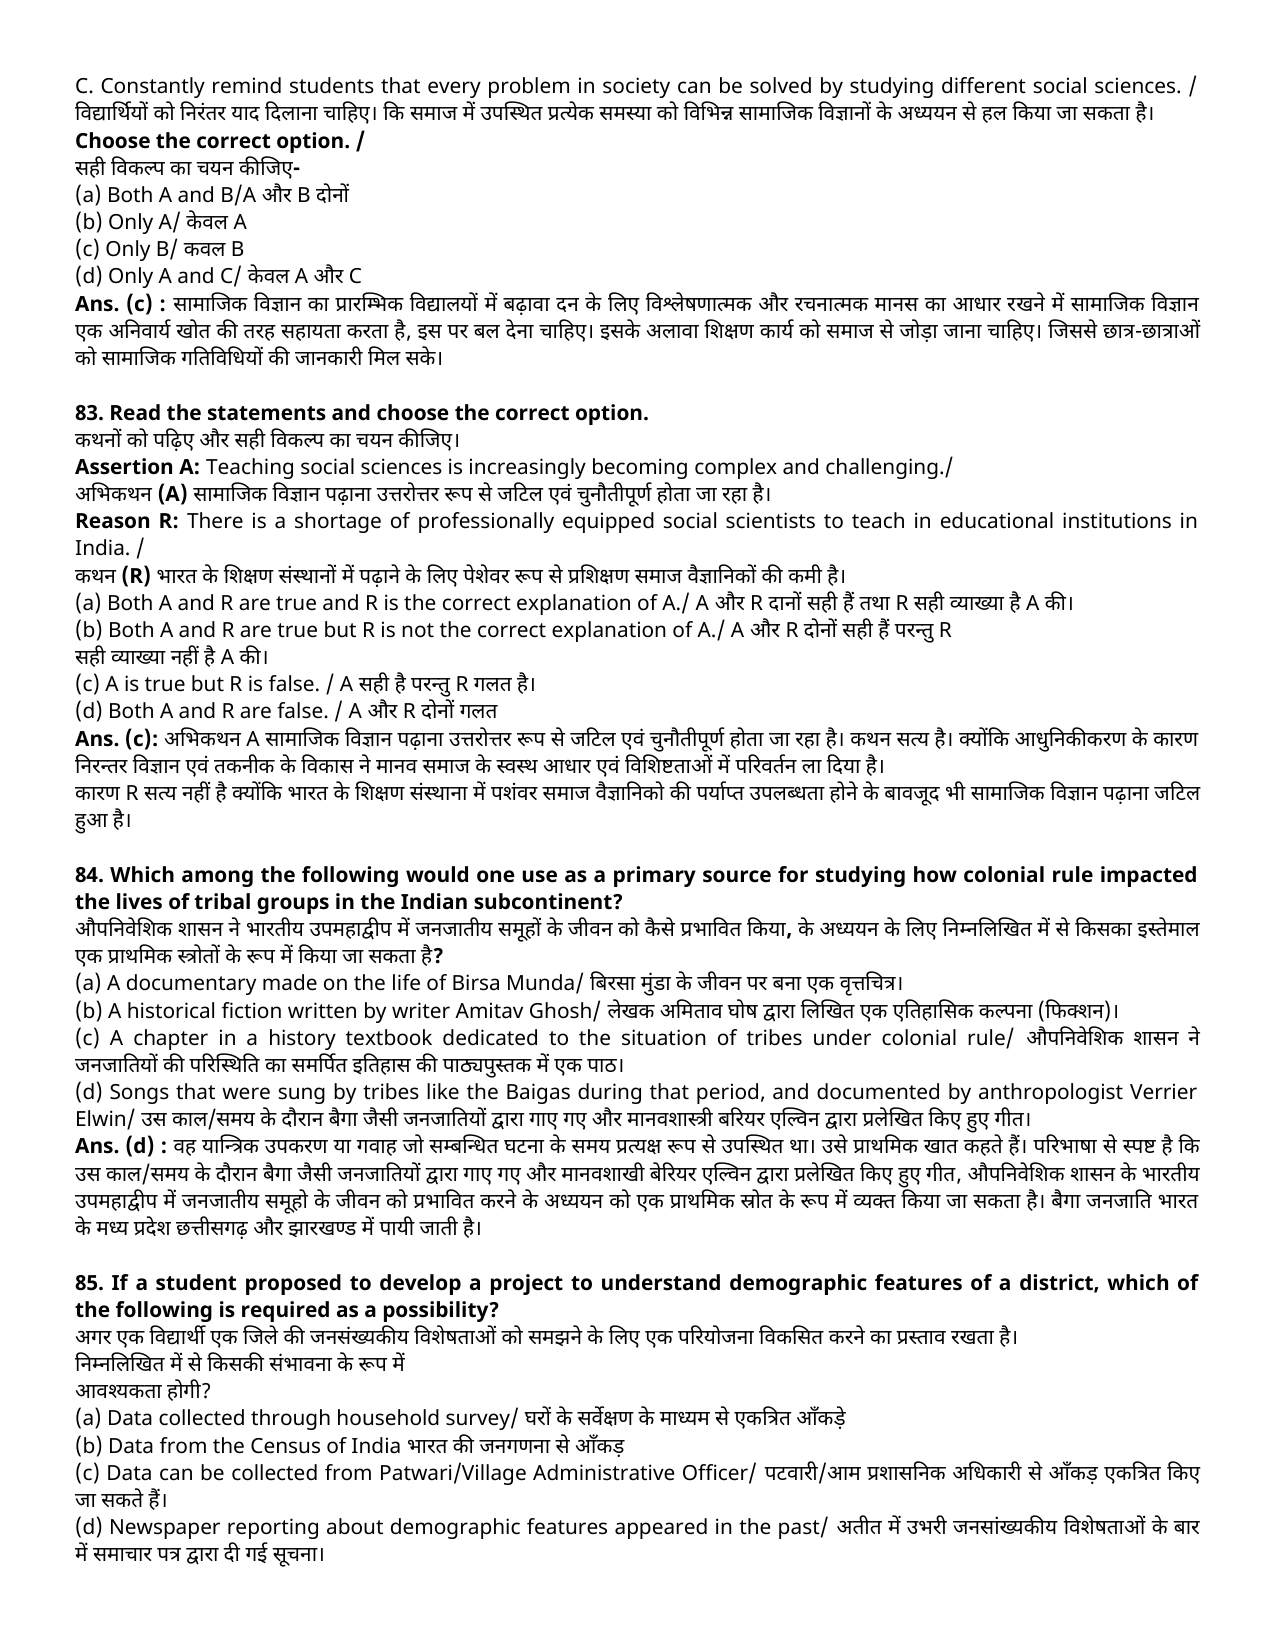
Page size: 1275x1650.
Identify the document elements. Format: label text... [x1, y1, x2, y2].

text (a) A documentary made on the life of Birsa Munda/ बिरसा मुंडा के जीवन पर बना एक वृत्तचित्र। [75, 972, 1200, 999]
text (b) Both A and R are true but R is not the correct explanation of A./ A और R दोनों सही हैं परन्तु R [75, 619, 1200, 646]
text 84. Which among the following would one use as a primary source for studying how colonial rule impacted the lives of tribal groups in the Indian subcontinent? [75, 863, 1200, 918]
text कथनों को पढ़िए और सही विकल्प का चयन कीजिए। [75, 428, 1200, 456]
text (d) Both A and R are false. / A और R दोनों गलत [75, 700, 1200, 727]
text (b) A historical fiction written by writer Amitav Ghosh/ लेखक अमिताव घोष द्वारा लिखित एक एतिहासिक कल्पना (फिक्शन)। [75, 999, 1200, 1027]
text Assertion A: Teaching social sciences is increasingly becoming complex and challenging./ [75, 456, 1200, 483]
text Ans. (c) : सामाजिक विज्ञान का प्रारम्भिक विद्यालयों में बढ़ावा दन के लिए विश्लेषणात्मक और रचनात्मक मानस का आधार रखने में सामाजिक विज्ञान एक अनिवार्य खोत की तरह सहायता करता है, इस पर बल देना चाहिए। इसके अलावा शिक्षण कार्य को समाज से जोड़ा जाना चाहिए। जिससे छात्र-छात्राओं को सामाजिक गतिविधियों की जानकारी मिल सके। [75, 292, 1200, 374]
text C. Constantly remind students that every problem in society can be solved by studying different social sciences. / विद्यार्थियों को निरंतर याद दिलाना चाहिए। कि समाज में उपस्थित प्रत्येक समस्या को विभिन्न सामाजिक विज्ञानों के अध्ययन से हल किया जा सकता है। [75, 75, 1200, 129]
text सही विकल्प का चयन कीजिए- [75, 157, 1200, 184]
text अगर एक विद्यार्थी एक जिले की जनसंख्यकीय विशेषताओं को समझने के लिए एक परियोजना विकसित करने का प्रस्ताव रखता है। [75, 1326, 1200, 1353]
text (d) Songs that were sung by tribes like the Baigas during that period, and documented by anthropologist Verrier Elwin/ उस काल/समय के दौरान बैगा जैसी जनजातियों द्वारा गाए गए और मानवशास्त्री बरियर एल्विन द्वारा प्रलेखित किए हुए गीत। [75, 1081, 1200, 1135]
text Choose the correct option. / [75, 129, 1200, 157]
text औपनिवेशिक शासन ने भारतीय उपमहाद्वीप में जनजातीय समूहों के जीवन को कैसे प्रभावित किया, के अध्ययन के लिए निम्नलिखित में से किसका इस्तेमाल एक प्राथमिक स्त्रोतों के रूप में किया जा सकता है? [75, 918, 1200, 972]
text (a) Data collected through household survey/ घरों के सर्वेक्षण के माध्यम से एकत्रित आँकड़े [75, 1407, 1200, 1434]
text (d) Only A and C/ केवल A और C [75, 265, 1200, 292]
text (b) Data from the Census of India भारत की जनगणना से आँकड़ [75, 1434, 1200, 1462]
text Reason R: There is a shortage of professionally equipped social scientists to teach in educational institutions in India. / [75, 510, 1200, 564]
text Ans. (c): अभिकथन A सामाजिक विज्ञान पढ़ाना उत्तरोत्तर रूप से जटिल एवं चुनौतीपूर्ण होता जा रहा है। कथन सत्य है। क्योंकि आधुनिकीकरण के कारण निरन्तर विज्ञान एवं तकनीक के विकास ने मानव समाज के स्वस्थ आधार एवं विशिष्टताओं में परिवर्तन ला दिया है। [75, 727, 1200, 782]
text कथन (R) भारत के शिक्षण संस्थानों में पढ़ाने के लिए पेशेवर रूप से प्रशिक्षण समाज वैज्ञानिकों की कमी है। [75, 564, 1200, 592]
text कारण R सत्य नहीं है क्योंकि भारत के शिक्षण संस्थाना में पशंवर समाज वैज्ञानिको की पर्याप्त उपलब्धता होने के बावजूद भी सामाजिक विज्ञान पढ़ाना जटिल हुआ है। [75, 782, 1200, 836]
text (b) Only A/ केवल A [75, 211, 1200, 238]
text निम्नलिखित में से किसकी संभावना के रूप में [75, 1353, 1200, 1380]
text 83. Read the statements and choose the correct option. [75, 401, 1200, 428]
text (d) Newspaper reporting about demographic features appeared in the past/ अतीत में उभरी जनसांख्यकीय विशेषताओं के बार में समाचार पत्र द्वारा दी गई सूचना। [75, 1516, 1200, 1570]
text (a) Both A and B/A और B दोनों [75, 184, 1200, 211]
text (a) Both A and R are true and R is the correct explanation of A./ A और R दानों सही हैं तथा R सही व्याख्या है A की। [75, 592, 1200, 619]
text Ans. (d) : वह यान्त्रिक उपकरण या गवाह जो सम्बन्धित घटना के समय प्रत्यक्ष रूप से उपस्थित था। उसे प्राथमिक खात कहते हैं। परिभाषा से स्पष्ट है कि उस काल/समय के दौरान बैगा जैसी जनजातियों द्वारा गाए गए और मानवशाखी बेरियर एल्विन द्वारा प्रलेखित किए हुए गीत, औपनिवेशिक शासन के भारतीय उपमहाद्वीप में जनजातीय समूहो के जीवन को प्रभावित करने के अध्ययन को एक प्राथमिक स्रोत के रूप में व्यक्त किया जा सकता है। बैगा जनजाति भारत के मध्य प्रदेश छत्तीसगढ़ और झारखण्ड में पायी जाती है। [75, 1135, 1200, 1244]
text आवश्यकता होगी? [75, 1380, 1200, 1407]
text (c) Only B/ कवल B [75, 238, 1200, 265]
text अभिकथन (A) सामाजिक विज्ञान पढ़ाना उत्तरोत्तर रूप से जटिल एवं चुनौतीपूर्ण होता जा रहा है। [75, 483, 1200, 510]
text (c) A is true but R is false. / A सही है परन्तु R गलत है। [75, 673, 1200, 700]
text सही व्याख्या नहीं है A की। [75, 646, 1200, 673]
text 85. If a student proposed to develop a project to understand demographic features of a district, which of the following is required as a possibility? [75, 1271, 1200, 1326]
text (c) Data can be collected from Patwari/Village Administrative Officer/ पटवारी/आम प्रशासनिक अधिकारी से आँकड़ एकत्रित किए जा सकते हैं। [75, 1462, 1200, 1516]
text (c) A chapter in a history textbook dedicated to the situation of tribes under colonial rule/ औपनिवेशिक शासन ने जनजातियों की परिस्थिति का समर्पित इतिहास की पाठ्यपुस्तक में एक पाठ। [75, 1027, 1200, 1081]
